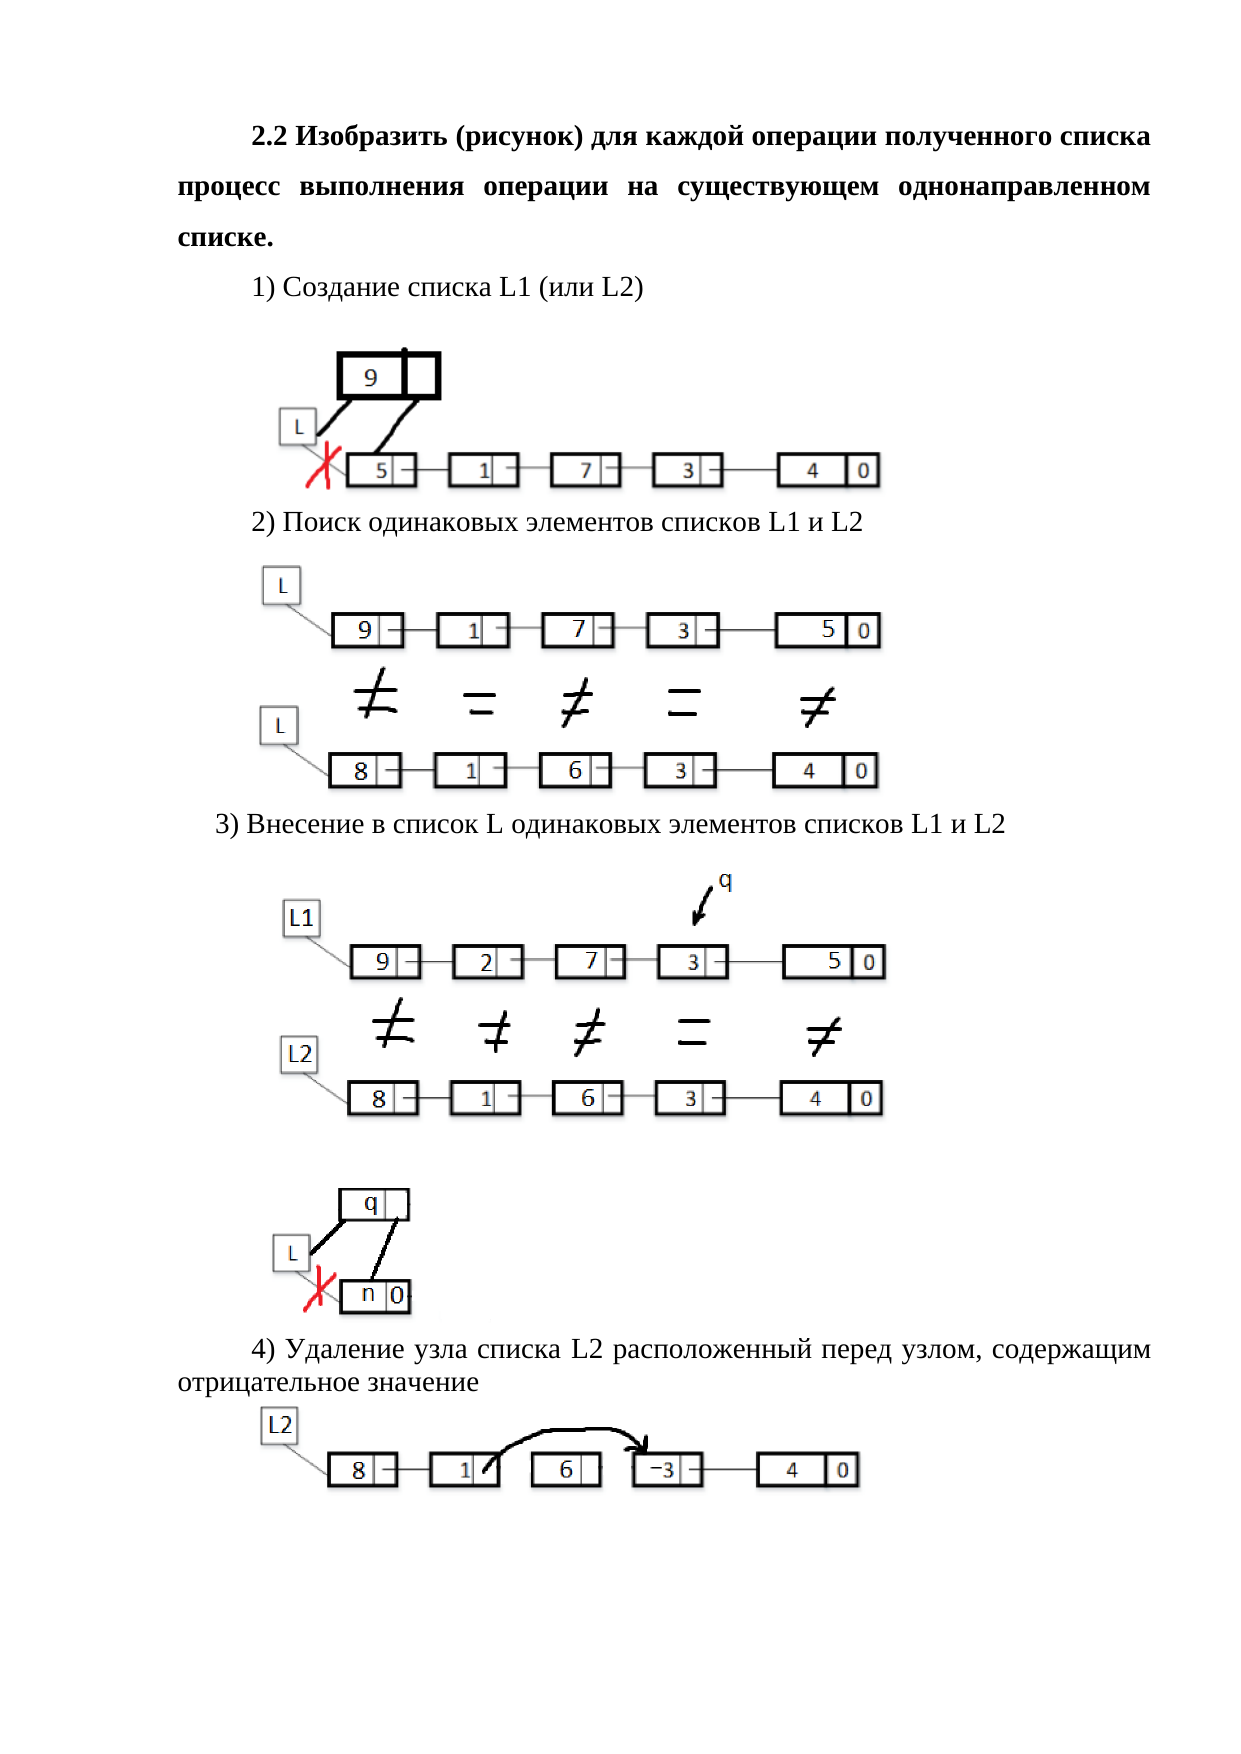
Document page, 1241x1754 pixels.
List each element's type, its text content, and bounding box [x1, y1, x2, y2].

text 2.2 Изобразить (рисунок) для каждой операции полученного списка процесс выполнения операции на существующем однонаправленном списке. [177, 118, 1152, 252]
picture [251, 554, 892, 807]
text 1) Создание списка L1 (или L2) [177, 269, 1152, 303]
text 3) Внесение в список L одинаковых элементов списков L1 и L2 [215, 806, 1152, 840]
picture [251, 319, 892, 504]
text 4) Удаление узла списка L2 расположенный перед узлом, содержащим отрицательное значение [177, 1331, 1152, 1398]
text 2) Поиск одинаковых элементов списков L1 и L2 [177, 504, 1152, 538]
picture [251, 856, 892, 1331]
picture [251, 1397, 892, 1508]
